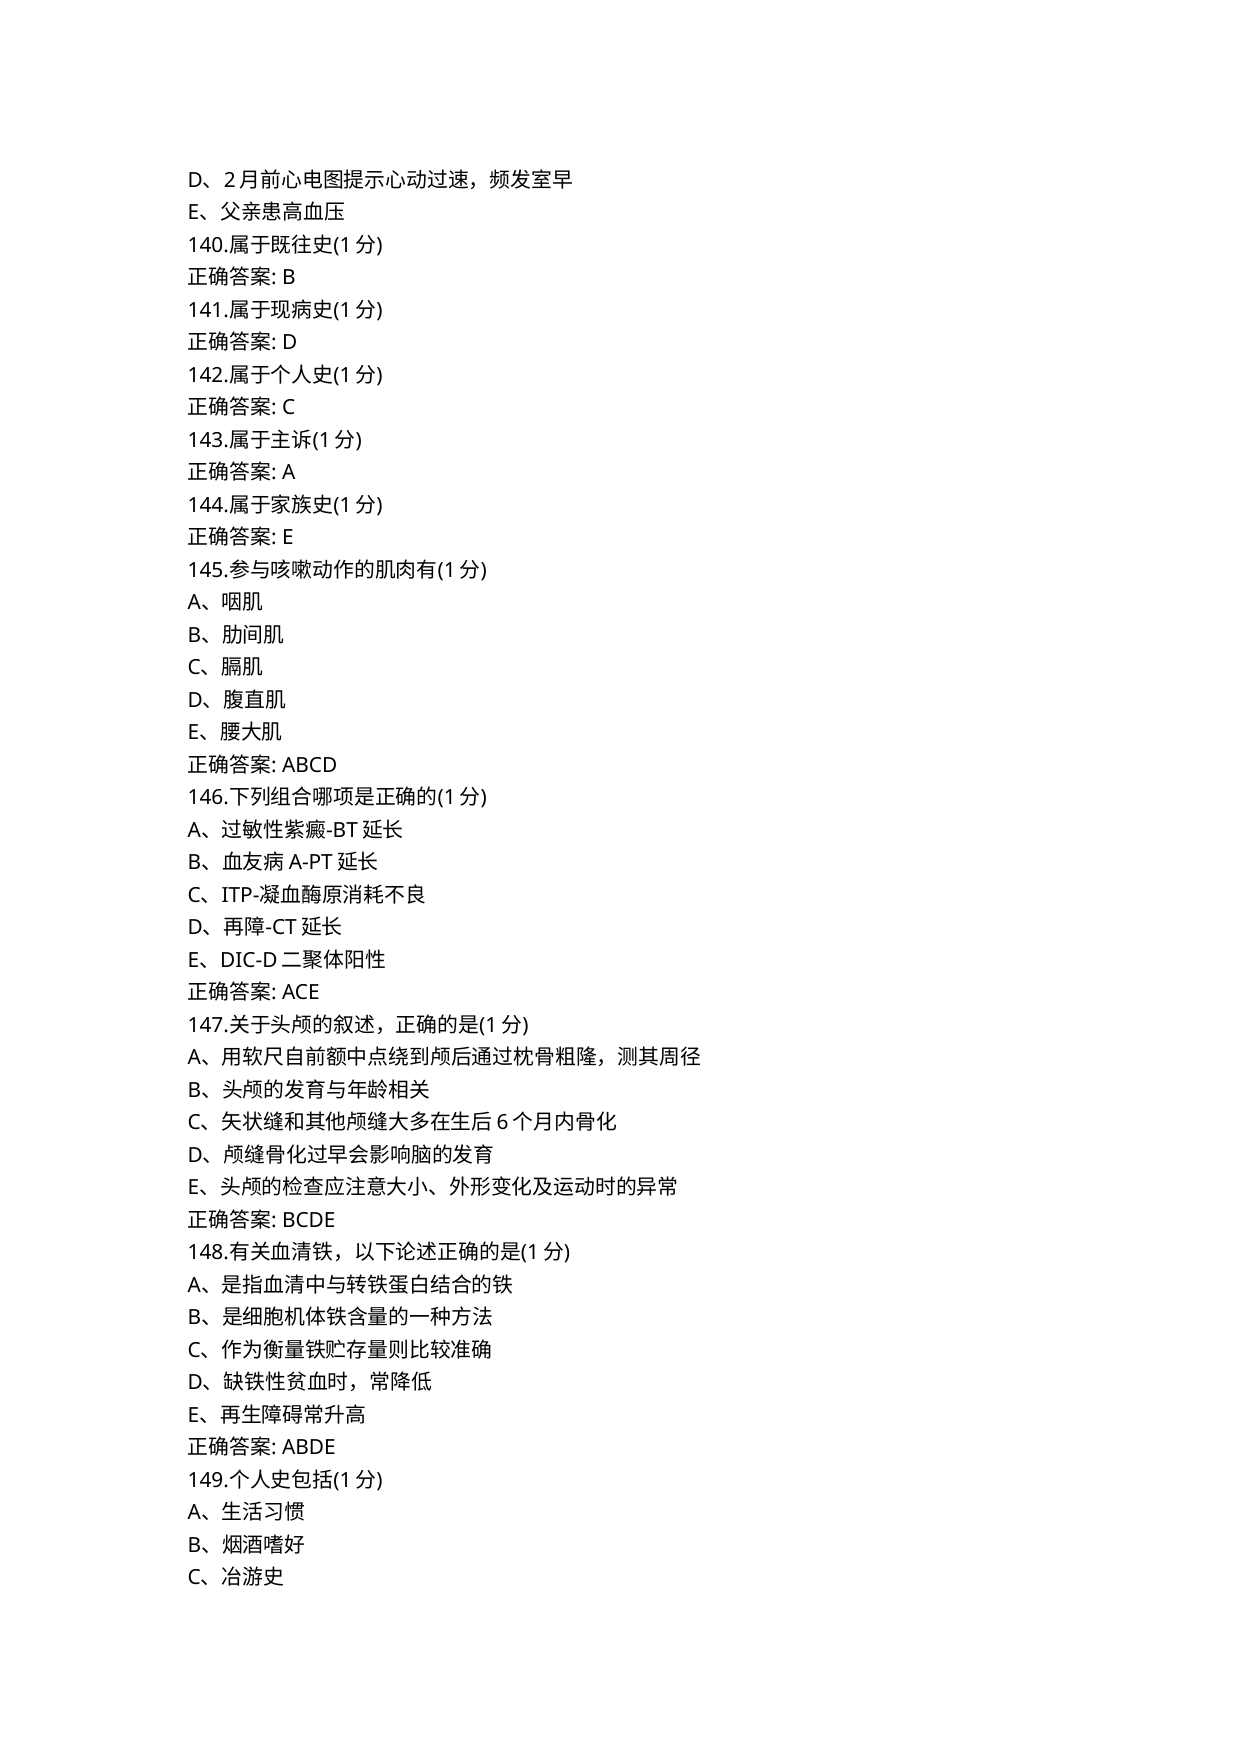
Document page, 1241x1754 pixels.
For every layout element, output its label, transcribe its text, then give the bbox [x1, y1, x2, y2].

text D、腹直肌 [187, 682, 1053, 714]
text 正确答案: E [187, 519, 1053, 552]
text C、ITP-凝血酶原消耗不良 [187, 877, 1053, 909]
text E、DIC-D二聚体阳性 [187, 942, 1053, 974]
text C、膈肌 [187, 649, 1053, 682]
text B、血友病A-PT延长 [187, 844, 1053, 877]
text 149.个人史包括(1分) [187, 1462, 1053, 1494]
text 正确答案: ABDE [187, 1429, 1053, 1462]
text 正确答案: B [187, 259, 1053, 292]
text D、颅缝骨化过早会影响脑的发育 [187, 1137, 1053, 1169]
text 142.属于个人史(1分) [187, 357, 1053, 389]
text 143.属于主诉(1分) [187, 422, 1053, 454]
text 正确答案: ABCD [187, 747, 1053, 779]
text B、是细胞机体铁含量的一种方法 [187, 1299, 1053, 1332]
text 144.属于家族史(1分) [187, 487, 1053, 519]
text C、矢状缝和其他颅缝大多在生后6个月内骨化 [187, 1104, 1053, 1137]
text 147.关于头颅的叙述，正确的是(1分) [187, 1007, 1053, 1039]
text 146.下列组合哪项是正确的(1分) [187, 779, 1053, 812]
text A、是指血清中与转铁蛋白结合的铁 [187, 1267, 1053, 1299]
text 正确答案: ACE [187, 974, 1053, 1007]
text 正确答案: D [187, 324, 1053, 357]
text A、生活习惯 [187, 1494, 1053, 1527]
text B、烟酒嗜好 [187, 1527, 1053, 1559]
text D、再障-CT延长 [187, 909, 1053, 942]
text 140.属于既往史(1分) [187, 227, 1053, 259]
text E、腰大肌 [187, 714, 1053, 747]
text A、用软尺自前额中点绕到颅后通过枕骨粗隆，测其周径 [187, 1039, 1053, 1072]
text D、缺铁性贫血时，常降低 [187, 1364, 1053, 1397]
text E、头颅的检查应注意大小、外形变化及运动时的异常 [187, 1169, 1053, 1202]
text A、过敏性紫癜-BT延长 [187, 812, 1053, 844]
text E、父亲患高血压 [187, 194, 1053, 227]
text C、冶游史 [187, 1559, 1053, 1592]
text 正确答案: BCDE [187, 1202, 1053, 1234]
text A、咽肌 [187, 584, 1053, 617]
text E、再生障碍常升高 [187, 1397, 1053, 1429]
text C、作为衡量铁贮存量则比较准确 [187, 1332, 1053, 1364]
text 148.有关血清铁，以下论述正确的是(1分) [187, 1234, 1053, 1267]
text D、2月前心电图提示心动过速，频发室早 [187, 162, 1053, 194]
text 正确答案: A [187, 454, 1053, 487]
text 141.属于现病史(1分) [187, 292, 1053, 324]
text 145.参与咳嗽动作的肌肉有(1分) [187, 552, 1053, 584]
text B、头颅的发育与年龄相关 [187, 1072, 1053, 1104]
text B、肋间肌 [187, 617, 1053, 649]
text 正确答案: C [187, 389, 1053, 422]
